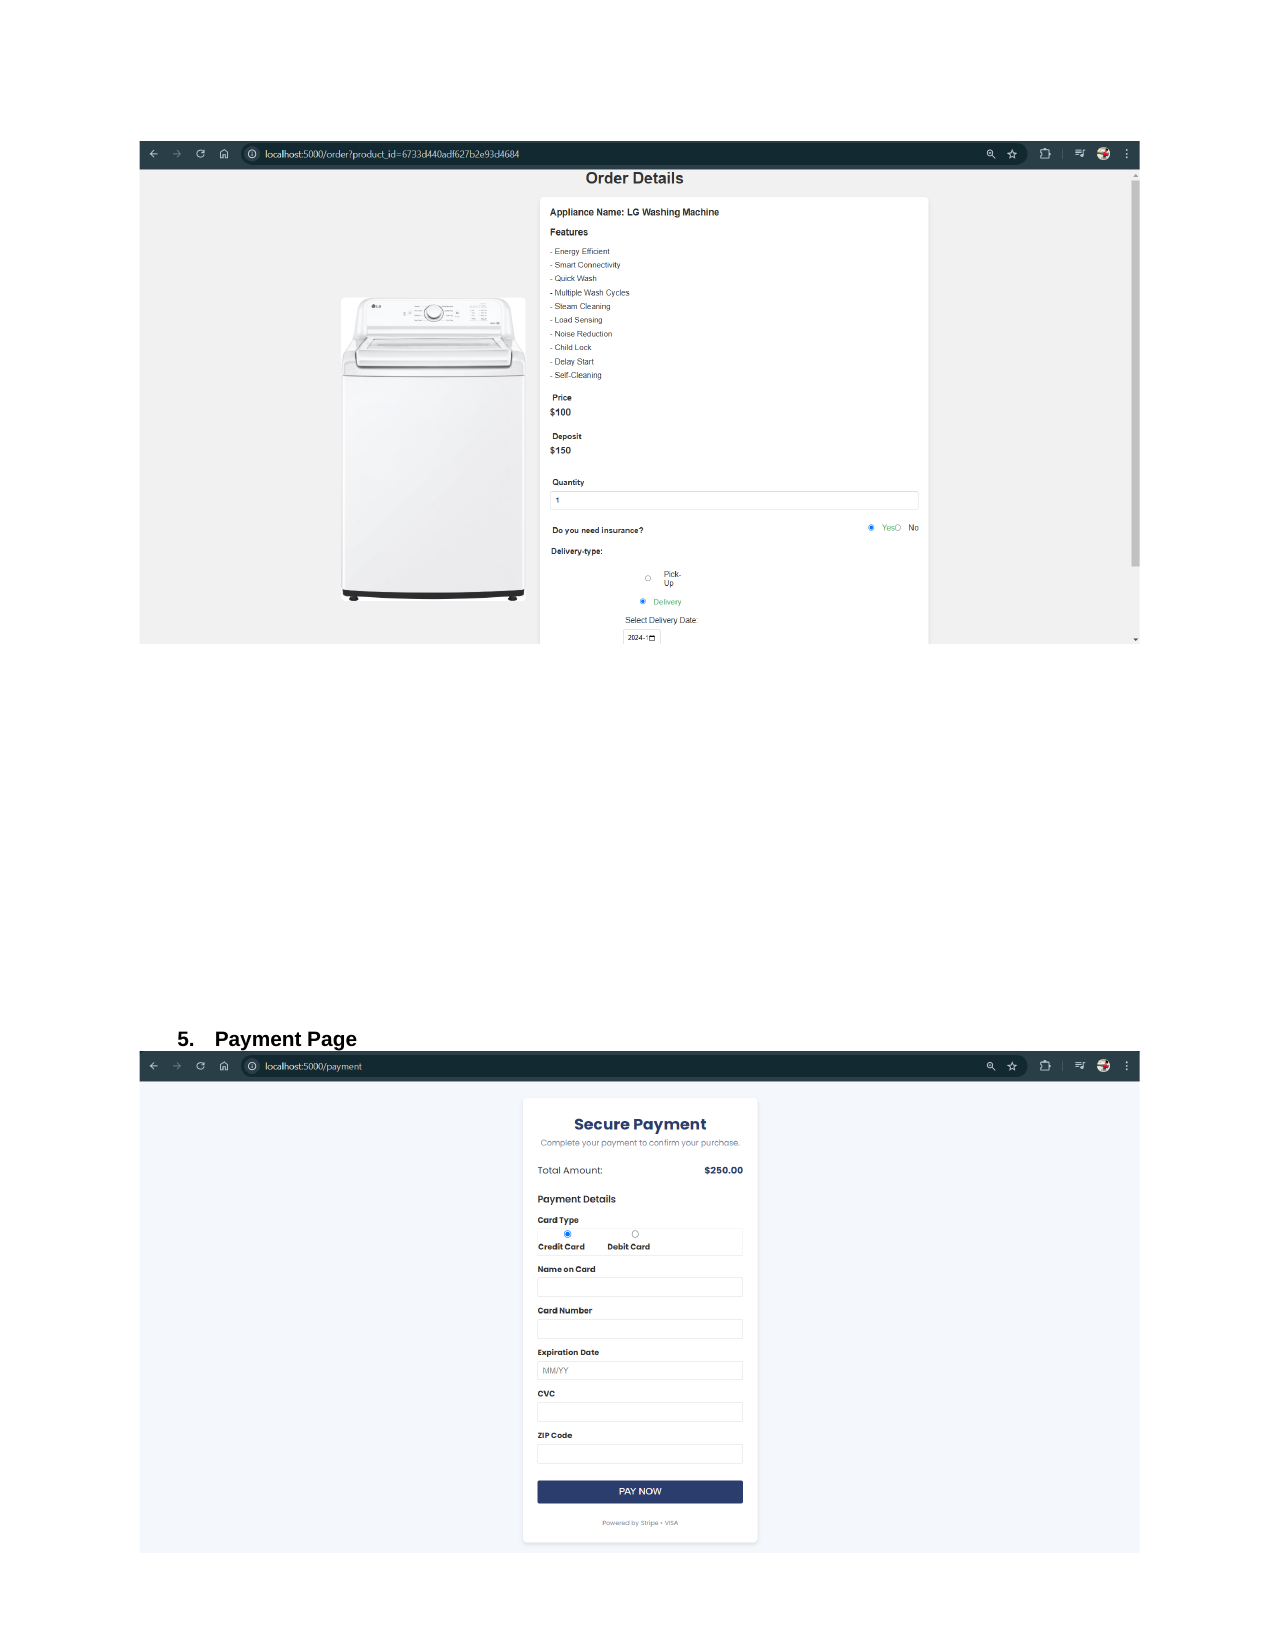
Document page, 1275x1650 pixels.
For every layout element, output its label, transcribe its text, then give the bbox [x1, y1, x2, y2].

picture [139, 1051, 1140, 1553]
list Payment Page [177, 1027, 1139, 1051]
picture [139, 141, 1140, 644]
